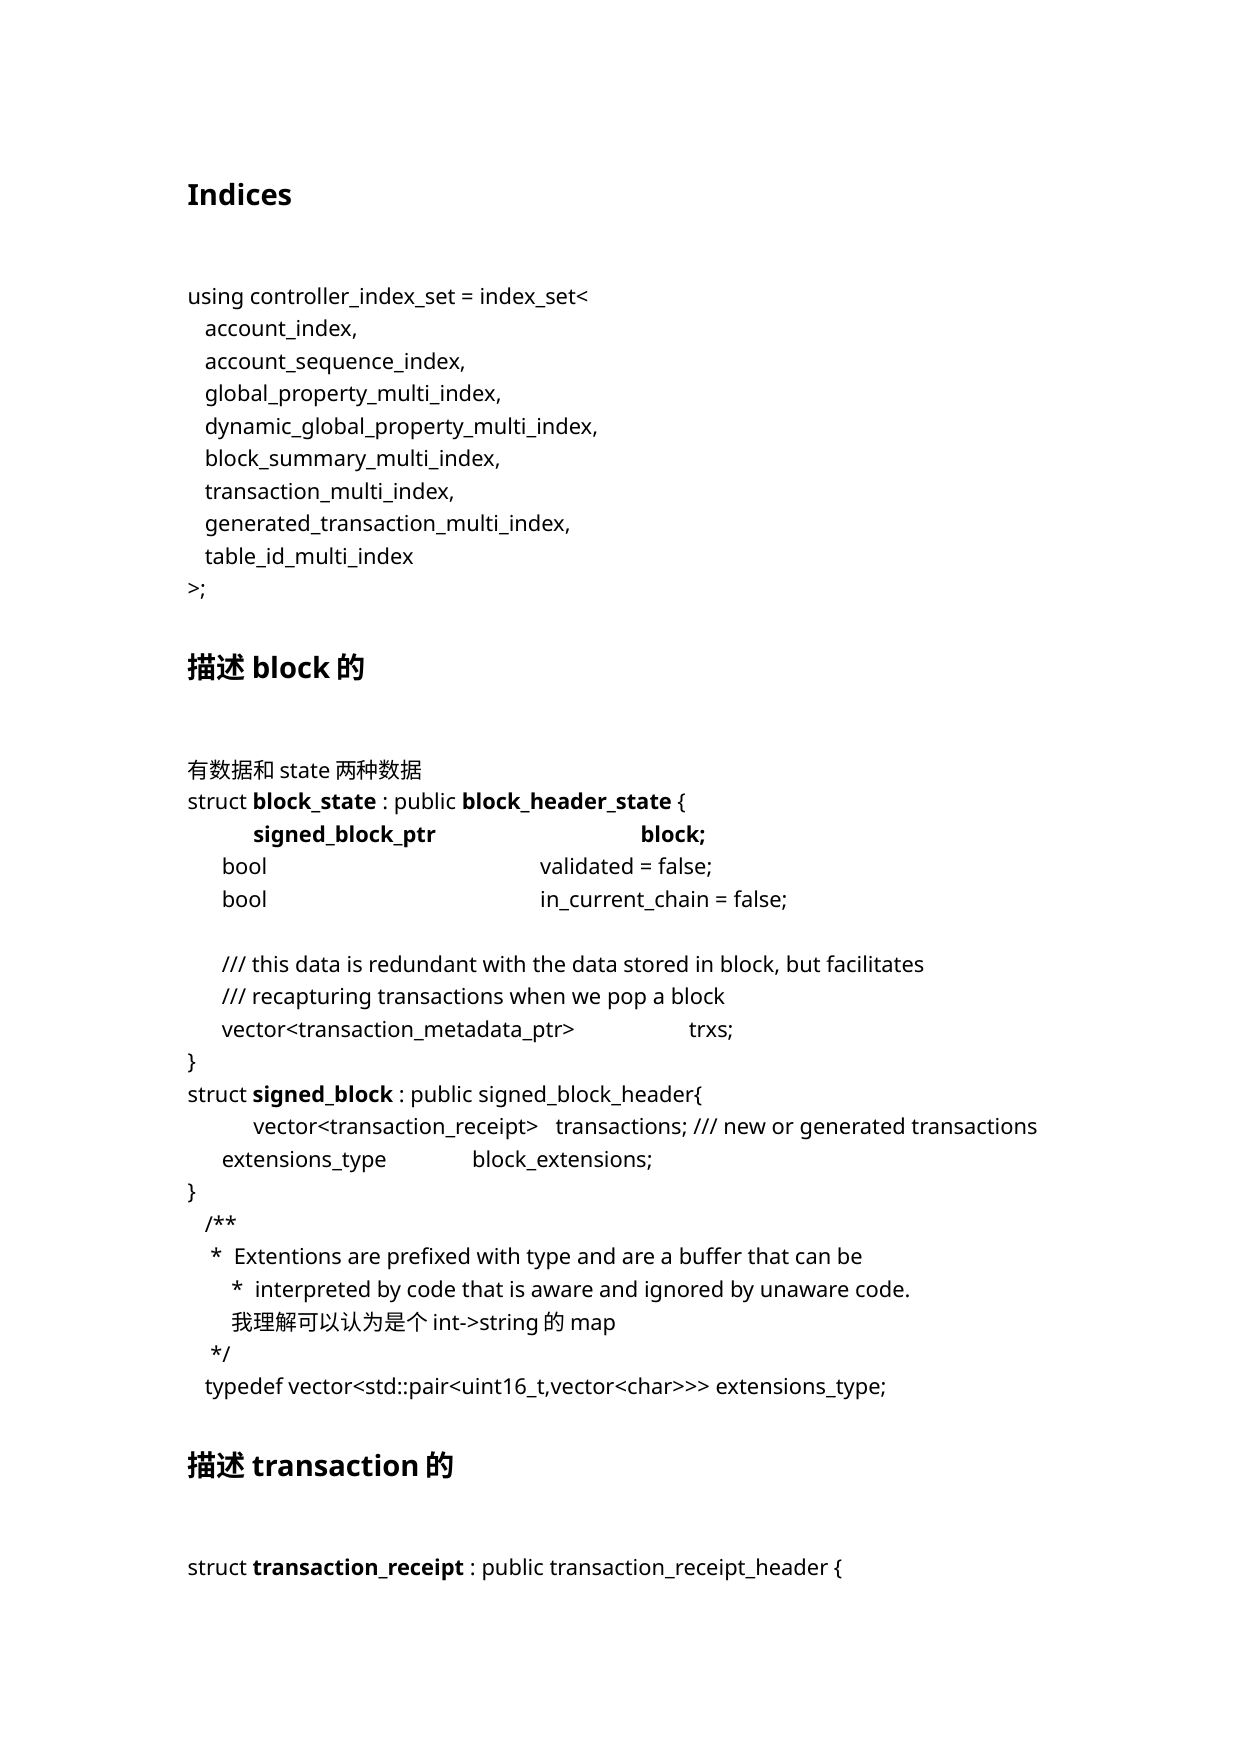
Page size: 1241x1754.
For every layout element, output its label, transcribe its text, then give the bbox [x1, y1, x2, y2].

text block_summary_multi_index, [187, 442, 1053, 474]
subtitle Indices [187, 162, 1053, 227]
text */ [187, 1337, 1053, 1370]
text using controller_index_set = index_set< [187, 279, 1053, 312]
text bool validated = false; [187, 850, 1053, 882]
text signed_block_ptr block; [187, 817, 1053, 850]
text 我理解可以认为是个int->string的map [187, 1305, 1053, 1337]
text } [187, 1175, 1053, 1207]
text /// this data is redundant with the data stored in block, but facilitates [187, 947, 1053, 980]
text vector<transaction_receipt> transactions; /// new or generated transactions [187, 1110, 1053, 1142]
text struct signed_block : public signed_block_header{ [187, 1077, 1053, 1110]
text generated_transaction_multi_index, [187, 507, 1053, 539]
text global_property_multi_index, [187, 377, 1053, 409]
text struct block_state : public block_header_state { [187, 785, 1053, 817]
text extensions_type block_extensions; [187, 1142, 1053, 1175]
text dynamic_global_property_multi_index, [187, 409, 1053, 442]
text 有数据和state两种数据 [187, 752, 1053, 785]
text * Extentions are prefixed with type and are a buffer that can be [187, 1240, 1053, 1272]
text struct transaction_receipt : public transaction_receipt_header { [187, 1550, 1053, 1583]
text typedef vector<std::pair<uint16_t,vector<char>>> extensions_type; [187, 1370, 1053, 1402]
text * interpreted by code that is aware and ignored by unaware code. [187, 1272, 1053, 1305]
subtitle 描述transaction的 [187, 1432, 1053, 1497]
text /** [187, 1207, 1053, 1240]
subtitle 描述block的 [187, 633, 1053, 698]
text vector<transaction_metadata_ptr> trxs; [187, 1012, 1053, 1045]
text /// recapturing transactions when we pop a block [187, 980, 1053, 1012]
text account_index, [187, 312, 1053, 344]
text table_id_multi_index [187, 539, 1053, 572]
text transaction_multi_index, [187, 474, 1053, 507]
text account_sequence_index, [187, 344, 1053, 377]
text } [187, 1045, 1053, 1077]
text bool in_current_chain = false; [187, 882, 1053, 915]
text >; [187, 572, 1053, 604]
